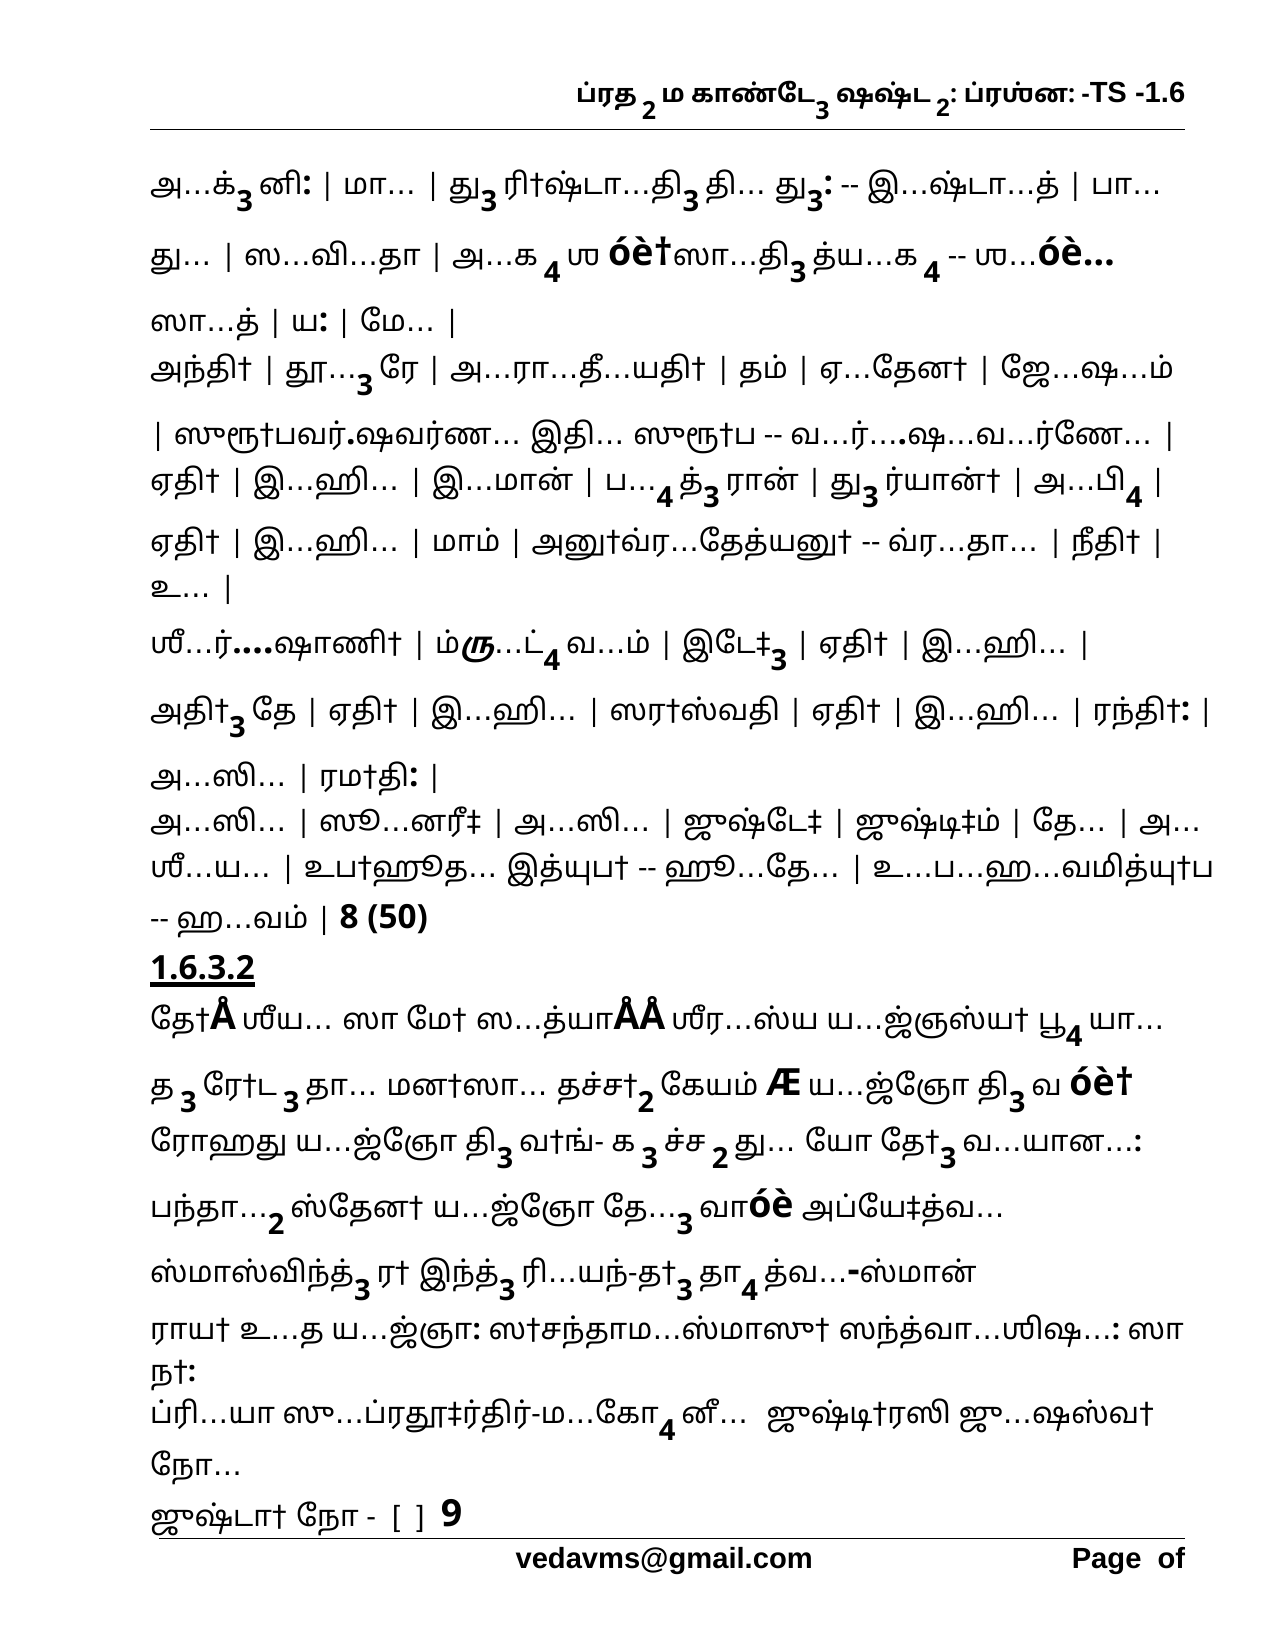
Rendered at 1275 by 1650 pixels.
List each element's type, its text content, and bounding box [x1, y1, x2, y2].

text ஏதி† | இ…ஹி… | இ…மான் | ப…4த்3ரான் | து3ர்யான்† | அ…பி4 | ஏதி† | இ…ஹி… | மாம் | அனு†வ்ர…தேத்யனு† -- வ்ர…தா… | நீதி† | உ… | ஶீ…ர்.…ஷாணி† | ம்ரு…ட்4வ…ம் | இடே‡3 | ஏதி† | இ…ஹி… | அதி†3தே | ஏதி† | இ…ஹி… | ஸர†ஸ்வதி | ஏதி† | இ…ஹி… | ரந்தி†: | அ…ஸி… | ரம†தி: | அ…ஸி… | ஸூ…னரீ‡ | அ…ஸி… | ஜுஷ்டே‡ | ஜுஷ்டி‡ம் | தே… | அ…ஶீ…ய… | உப†ஹூத… இத்யுப† -- ஹூ…தே… | உ…ப…ஹ…வமித்யு†ப -- ஹ…வம் | 8 (50) [150, 459, 1222, 939]
text 1.6.3.2 [150, 944, 1185, 989]
text அ…க்3னி: | மா… | து3ரி†ஷ்டா…தி3தி… து3: -- இ…ஷ்டா…த் | பா…து… | ஸ…வி…தா | அ…க4ஶóè†ஸா…தி3த்ய…க4 -- ஶ…óè…ஸா…த் | ய: | மே… | அந்தி† | தூ…3ரே | அ…ரா…தீ…யதி† | தம் | ஏ…தேன† | ஜே…ஷ…ம் | ஸுரூ†பவர்.ஷவர்ண… இதி… ஸுரூ†ப -- வ…ர்….ஷ…வ…ர்ணே… | [150, 158, 1185, 455]
